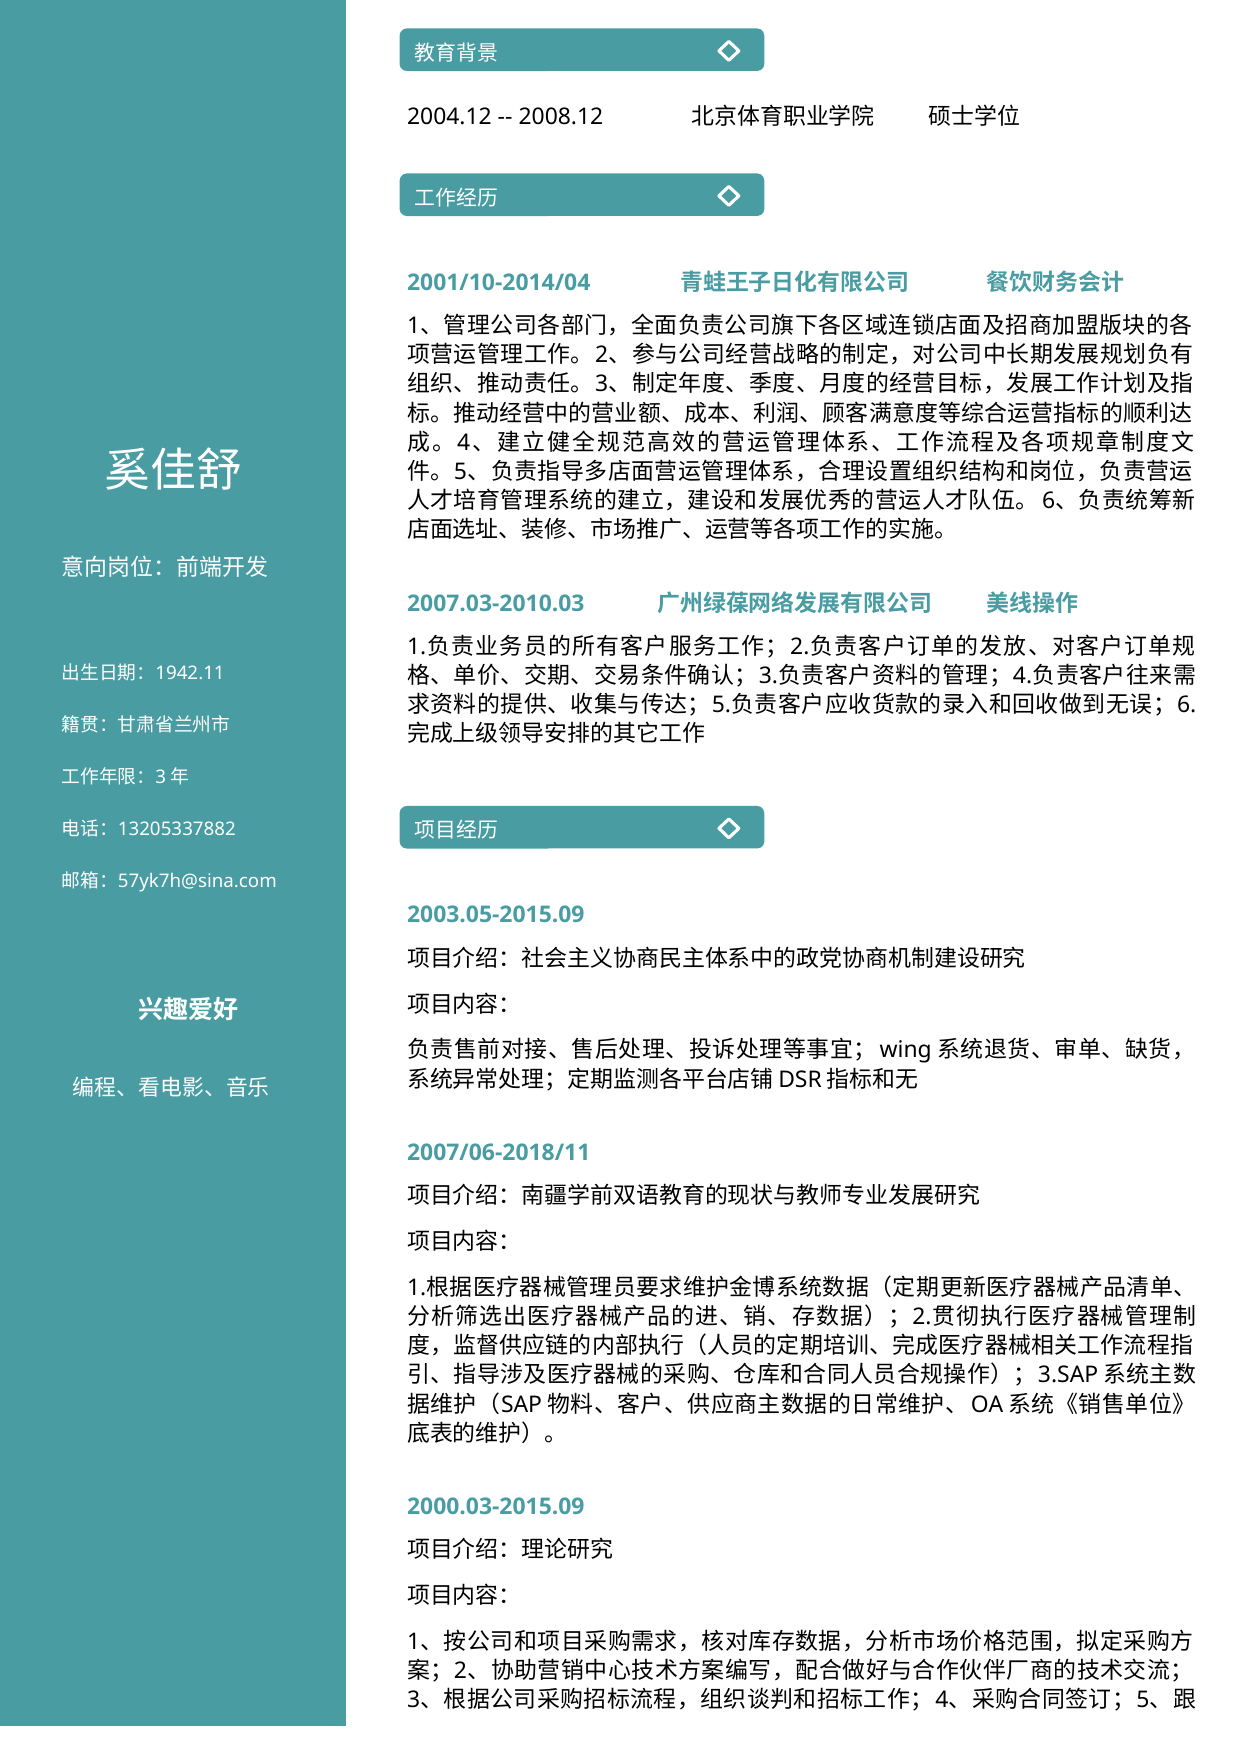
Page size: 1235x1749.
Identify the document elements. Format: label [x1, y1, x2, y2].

table_header [346, 0, 1234, 1726]
table_header [0, 0, 346, 1726]
